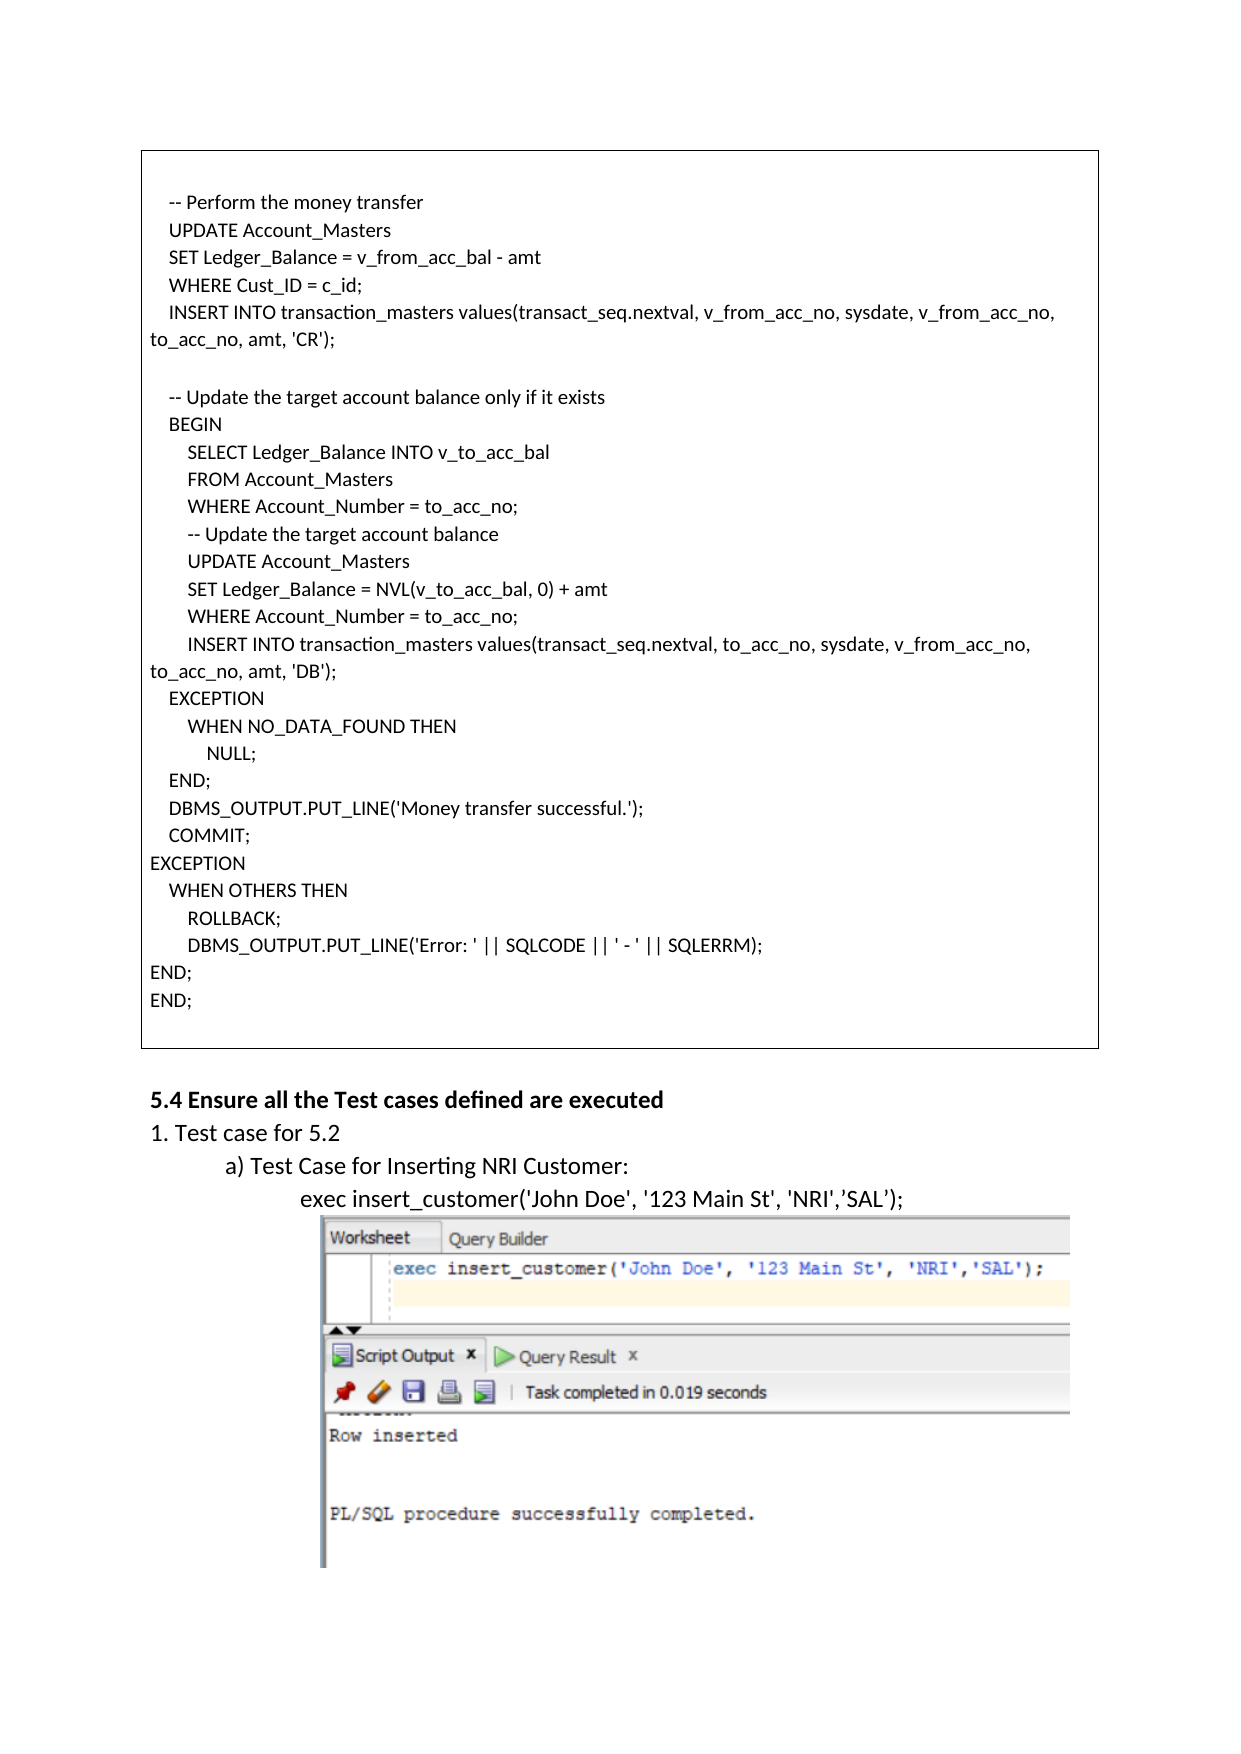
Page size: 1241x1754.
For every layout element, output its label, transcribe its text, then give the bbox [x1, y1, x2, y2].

text SELECT Ledger_Balance INTO v_to_acc_bal [142, 429, 1098, 457]
text 5.4 Ensure all the Test cases defined are executed [150, 1084, 1090, 1114]
text UPDATE Account_Masters [142, 539, 1098, 567]
text -- Perform the money transfer [142, 180, 1098, 208]
text a) Test Case for Inserting NRI Customer: [225, 1150, 1090, 1180]
text -- Update the target account balance [142, 512, 1098, 539]
text WHEN NO_DATA_FOUND THEN [142, 703, 1098, 731]
text UPDATE Account_Masters [142, 208, 1098, 235]
text 1. Test case for 5.2 [150, 1117, 1090, 1147]
text SET Ledger_Balance = NVL(v_to_acc_bal, 0) + amt [142, 567, 1098, 594]
text ROLLBACK; [142, 895, 1098, 923]
text DBMS_OUTPUT.PUT_LINE('Error: ' || SQLCODE || ' - ' || SQLERRM); [142, 923, 1098, 950]
text FROM Account_Masters [142, 457, 1098, 484]
text INSERT INTO transaction_masters values(transact_seq.nextval, v_from_acc_no, sysdate, v_from_acc_no, to_acc_no, amt, 'CR'); [142, 290, 1098, 352]
text SET Ledger_Balance = v_from_acc_bal - amt [142, 235, 1098, 262]
text END; [142, 758, 1098, 786]
text EXCEPTION [142, 676, 1098, 703]
text WHERE Account_Number = to_acc_no; [142, 594, 1098, 621]
text INSERT INTO transaction_masters values(transact_seq.nextval, to_acc_no, sysdate, v_from_acc_no, to_acc_no, amt, 'DB'); [142, 621, 1098, 676]
text -- Update the target account balance only if it exists [142, 375, 1098, 402]
text exec insert_customer('John Doe', '123 Main St', 'NRI',’SAL’); [300, 1183, 1090, 1213]
text WHERE Cust_ID = c_id; [142, 262, 1098, 290]
text DBMS_OUTPUT.PUT_LINE('Money transfer successful.'); [142, 786, 1098, 813]
text COMMIT; [142, 813, 1098, 841]
text BEGIN [142, 402, 1098, 429]
text END; [142, 977, 1098, 1012]
text WHEN OTHERS THEN [142, 868, 1098, 895]
text EXCEPTION [142, 841, 1098, 868]
text NULL; [142, 731, 1098, 758]
text END; [142, 950, 1098, 977]
text WHERE Account_Number = to_acc_no; [142, 484, 1098, 512]
